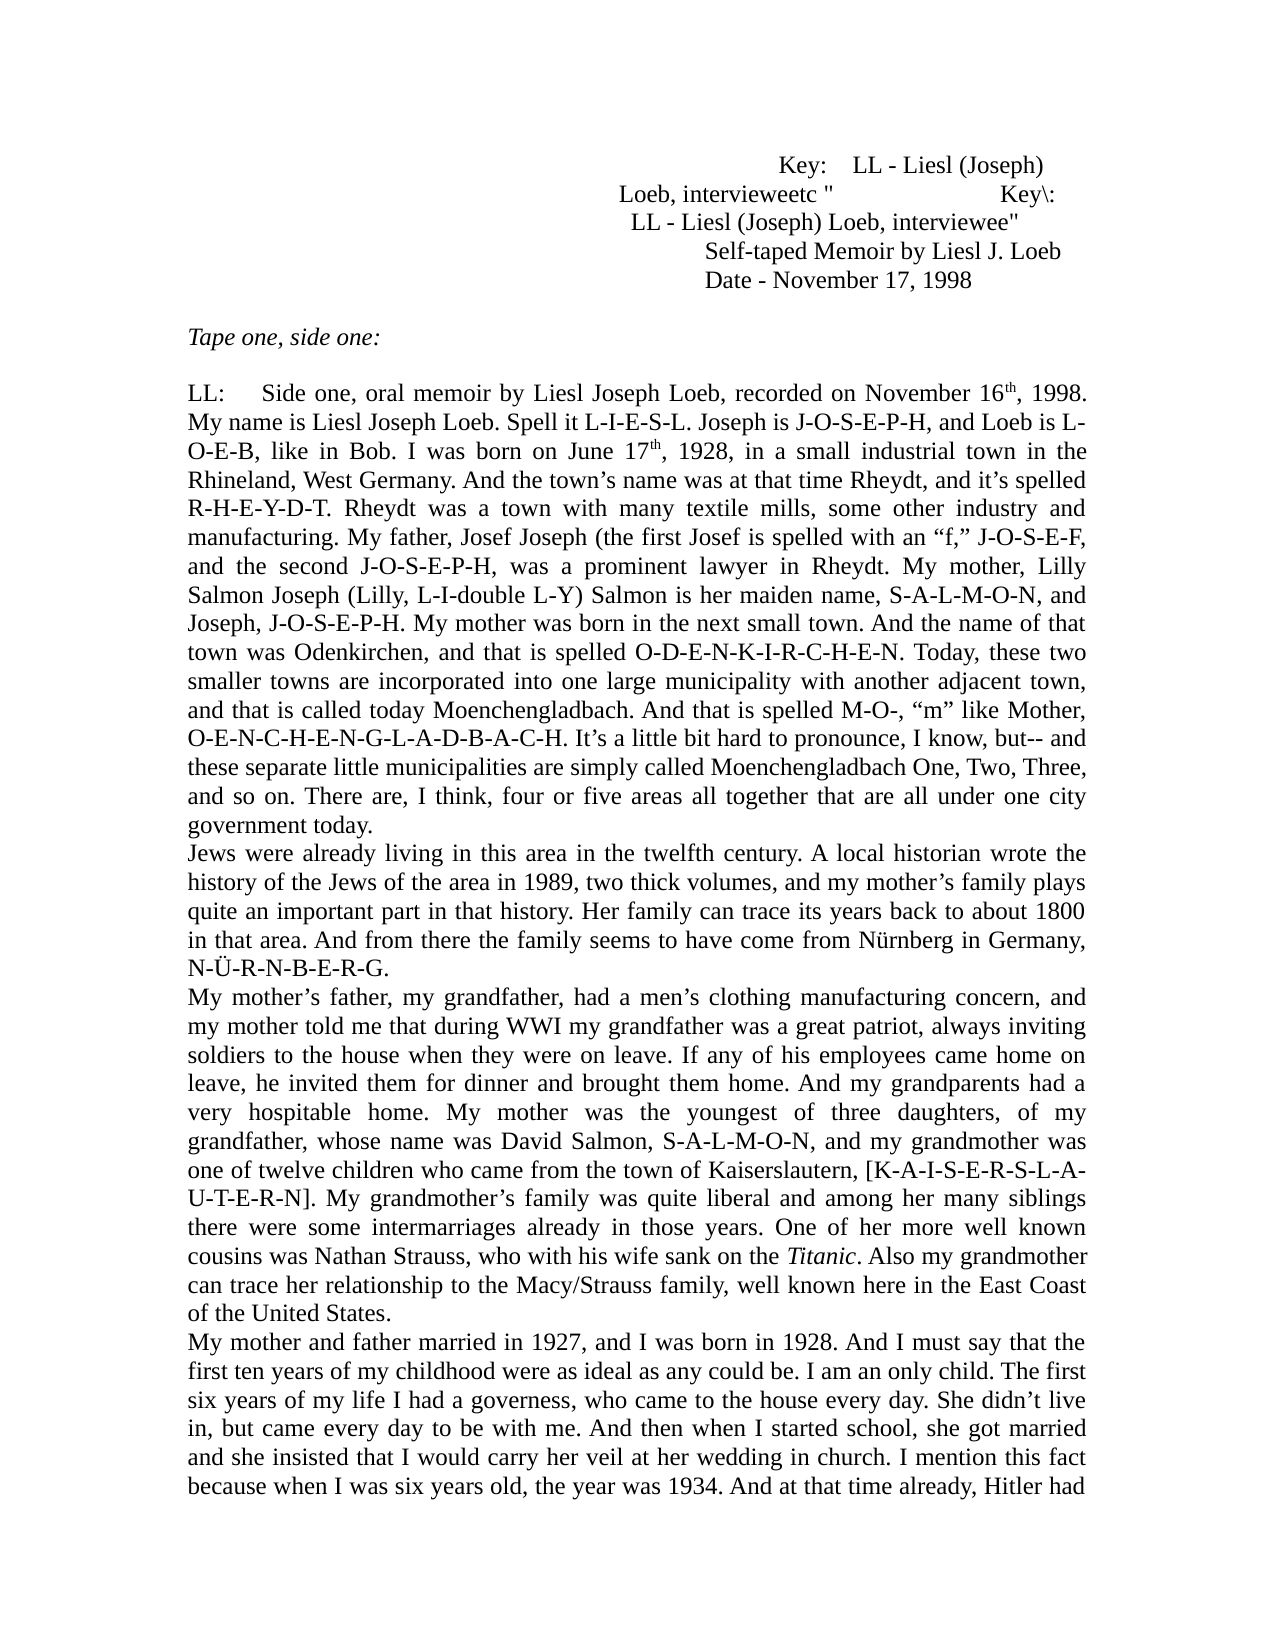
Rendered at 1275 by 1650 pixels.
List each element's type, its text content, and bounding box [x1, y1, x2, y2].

text Date - November 17, 1998 [187, 265, 1087, 294]
text Self-taped Memoir by Liesl J. Loeb [187, 236, 1087, 265]
text Tape one, side one: [187, 322, 1087, 351]
text My mother’s father, my grandfather, had a men’s clothing manufacturing concern, and my mother told me that during WWI my grandfather was a great patriot, always inviting soldiers to the house when they were on leave. If any of his employees came home on leave, he invited them for dinner and brought them home. And my grandparents had a very hospitable home. My mother was the youngest of three daughters, of my grandfather, whose name was David Salmon, S-A-L-M-O-N, and my grandmother was one of twelve children who came from the town of Kaiserslautern, [K-A-I-S-E-R-S-L-A-U-T-E-R-N]. My grandmother’s family was quite liberal and among her many siblings there were some intermarriages already in those years. One of her more well known cousins was Nathan Strauss, who with his wife sank on the Titanic. Also my grandmother can trace her relationship to the Macy/Strauss family, well known here in the East Coast of the United States. [187, 984, 1087, 1329]
text Key: LL - Liesl (Joseph) Loeb, intervieweetc " Key\: LL - Liesl (Joseph) Loeb, interviewee" [619, 150, 1087, 236]
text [187, 1329, 1087, 1472]
text LL: Side one, oral memoir by Liesl Joseph Loeb, recorded on November 16th, 1998. My name is Liesl Joseph Loeb. Spell it L-I-E-S-L. Joseph is J-O-S-E-P-H, and Loeb is L-O-E-B, like in Bob. I was born on June 17th, 1928, in a small industrial town in the Rhineland, West Germany. And the town’s name was at that time Rheydt, and it’s spelled R-H-E-Y-D-T. Rheydt was a town with many textile mills, some other industry and manufacturing. My father, Josef Joseph (the first Josef is spelled with an “f,” J-O-S-E-F, and the second J-O-S-E-P-H, was a prominent lawyer in Rheydt. My mother, Lilly Salmon Joseph (Lilly, L-I-double L-Y) Salmon is her maiden name, S-A-L-M-O-N, and Joseph, J-O-S-E-P-H. My mother was born in the next small town. And the name of that town was Odenkirchen, and that is spelled O-D-E-N-K-I-R-C-H-E-N. Today, these two smaller towns are incorporated into one large municipality with another adjacent town, and that is called today Moenchengladbach. And that is spelled M-O-, “m” like Mother, O-E-N-C-H-E-N-G-L-A-D-B-A-C-H. It’s a little bit hard to pronounce, I know, but-- and these separate little municipalities are simply called Moenchengladbach One, Two, Three, and so on. There are, I think, four or five areas all together that are all under one city government today. [187, 380, 1087, 840]
text Jews were already living in this area in the twelfth century. A local historian wrote the history of the Jews of the area in 1989, two thick volumes, and my mother’s family plays quite an important part in that history. Her family can trace its years back to about 1800 in that area. And from there the family seems to have come from Nürnberg in Germany, N-Ü-R-N-B-E-R-G. [187, 840, 1087, 984]
